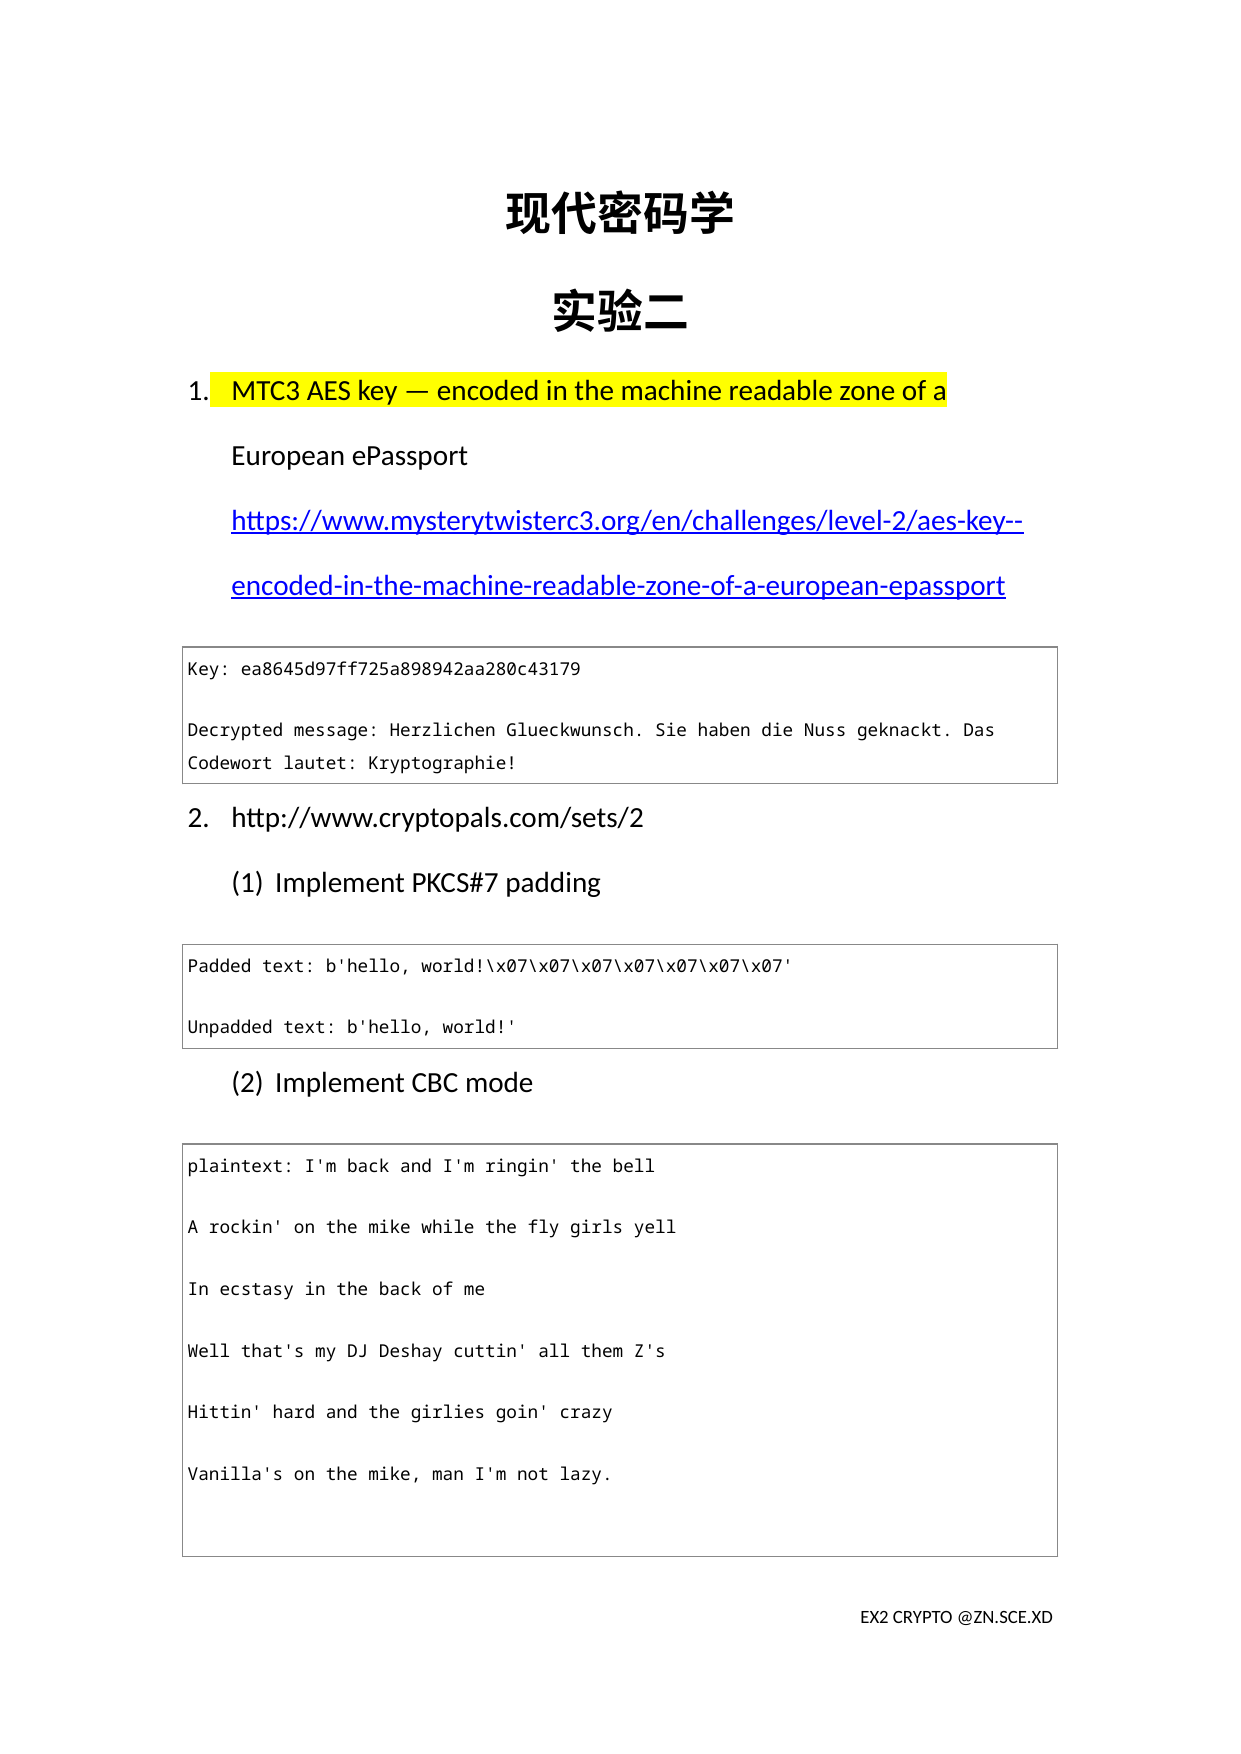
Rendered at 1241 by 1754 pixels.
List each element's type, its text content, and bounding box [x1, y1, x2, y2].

text A rockin' on the mike while the fly girls yell [183, 1205, 1057, 1243]
list MTC3 AES key — encoded in the machine readable zone of a European ePassport https://www.mysterytwisterc3.org/en/challenges/level-2/aes-key--encoded-in-the-machine-readable-zone-of-a-european-epassport [187, 357, 1053, 617]
text 现代密码学 [187, 162, 1053, 259]
list Implement PKCS#7 padding [231, 849, 1053, 914]
text Vanilla's on the mike, man I'm not lazy. [183, 1452, 1057, 1490]
text Padded text: b'hello, world!\x07\x07\x07\x07\x07\x07\x07' [183, 945, 1057, 982]
text Hittin' hard and the girlies goin' crazy [183, 1390, 1057, 1428]
text 实验二 [187, 259, 1053, 357]
text Decrypted message: Herzlichen Glueckwunsch. Sie haben die Nuss geknackt. Das Codewort lautet: Kryptographie! [183, 708, 1057, 783]
text Well that's my DJ Deshay cuttin' all them Z's [183, 1328, 1057, 1366]
text plaintext: I'm back and I'm ringin' the bell [183, 1145, 1057, 1181]
list http://www.cryptopals.com/sets/2 [187, 784, 1053, 849]
text Key: ea8645d97ff725a898942aa280c43179 [183, 648, 1057, 684]
list Implement CBC mode [231, 1049, 1053, 1114]
text In ecstasy in the back of me [183, 1267, 1057, 1305]
text Unpadded text: b'hello, world!' [183, 1005, 1057, 1048]
